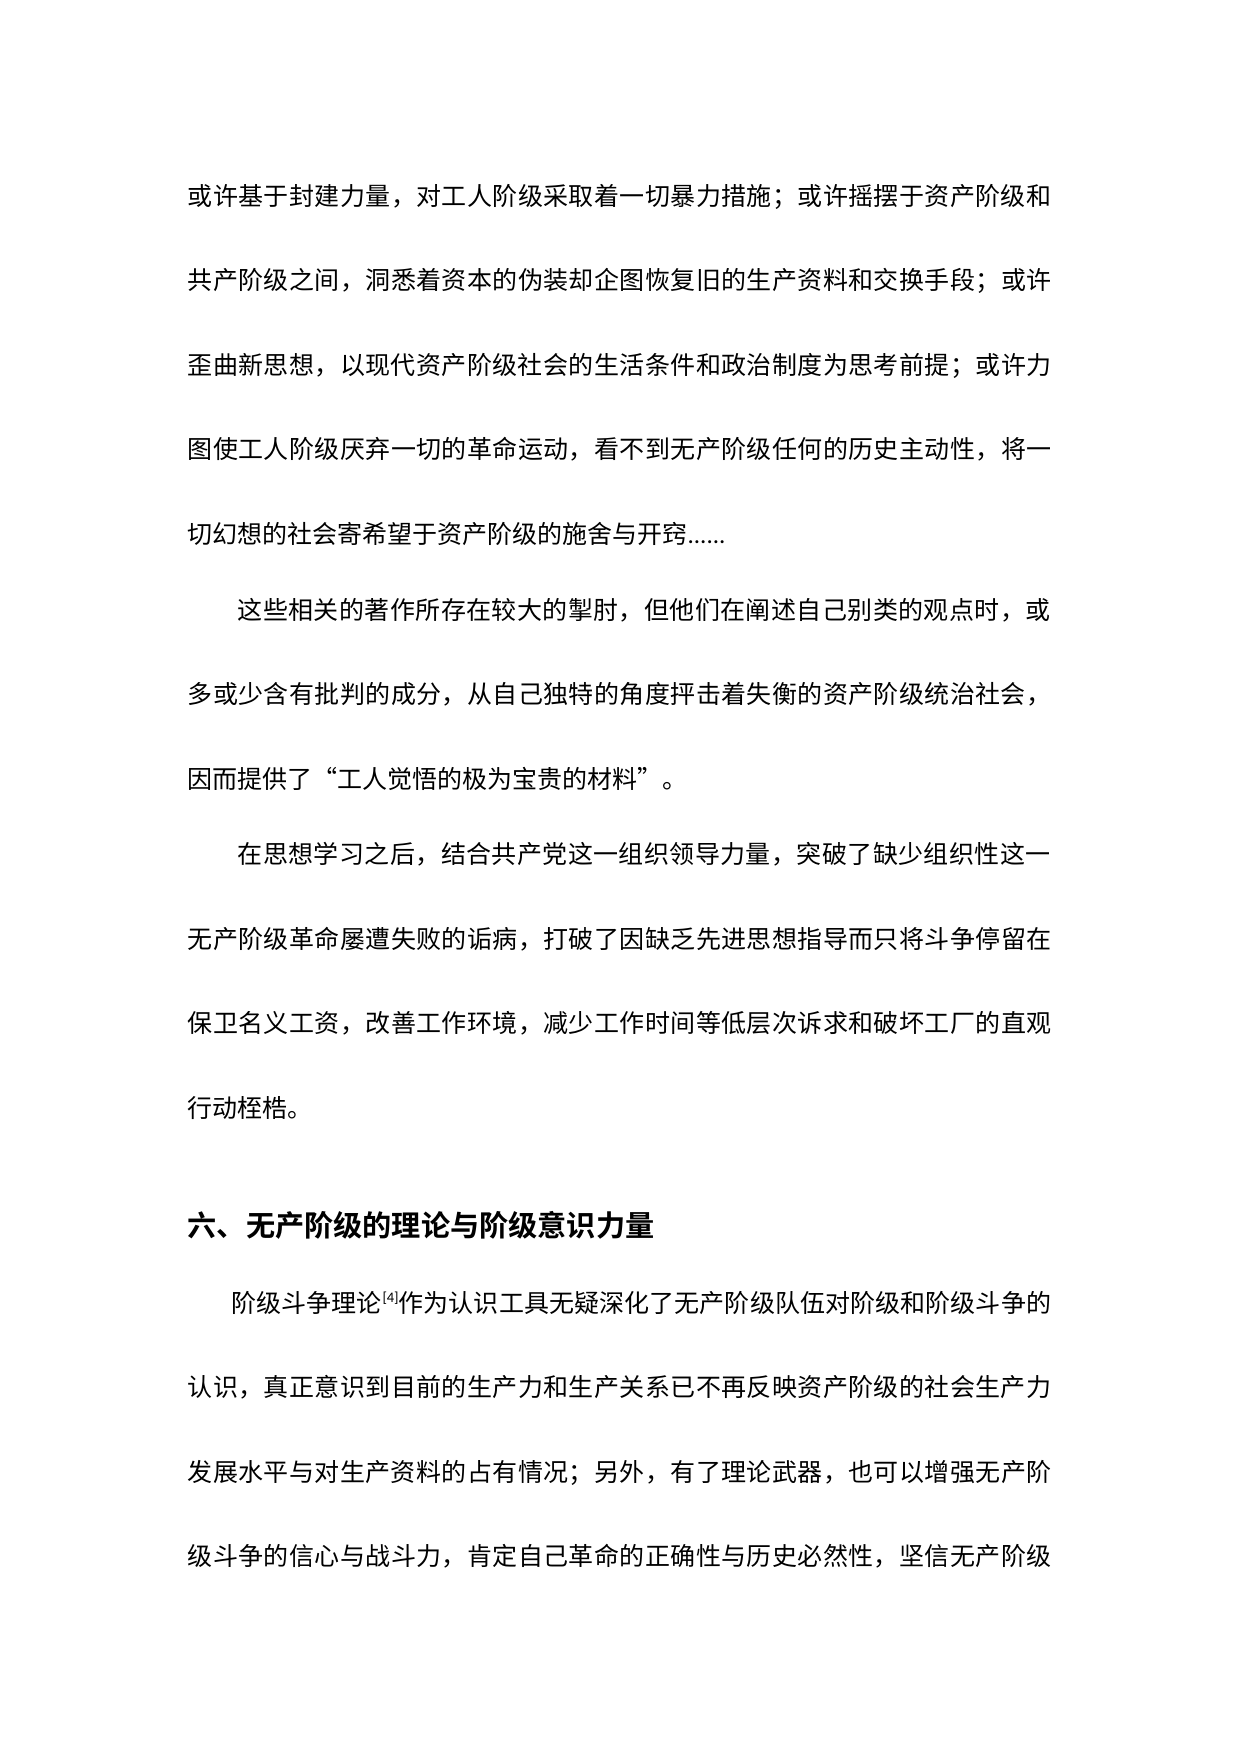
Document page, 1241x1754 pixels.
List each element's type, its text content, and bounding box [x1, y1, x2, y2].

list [187, 162, 1053, 565]
list 这些相关的著作所存在较大的掣肘，但他们在阐述自己别类的观点时，或多或少含有批判的成分，从自己独特的角度抨击着失衡的资产阶级统治社会，因而提供了“工人觉悟的极为宝贵的材料”。 [187, 576, 1053, 810]
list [187, 1269, 1053, 1587]
list 在思想学习之后，结合共产党这一组织领导力量，突破了缺少组织性这一无产阶级革命屡遭失败的诟病，打破了因缺乏先进思想指导而只将斗争停留在保卫名义工资，改善工作环境，减少工作时间等低层次诉求和破坏工厂的直观行动桎梏。 [187, 821, 1053, 1139]
list 六、无产阶级的理论与阶级意识力量 [187, 1191, 1053, 1256]
